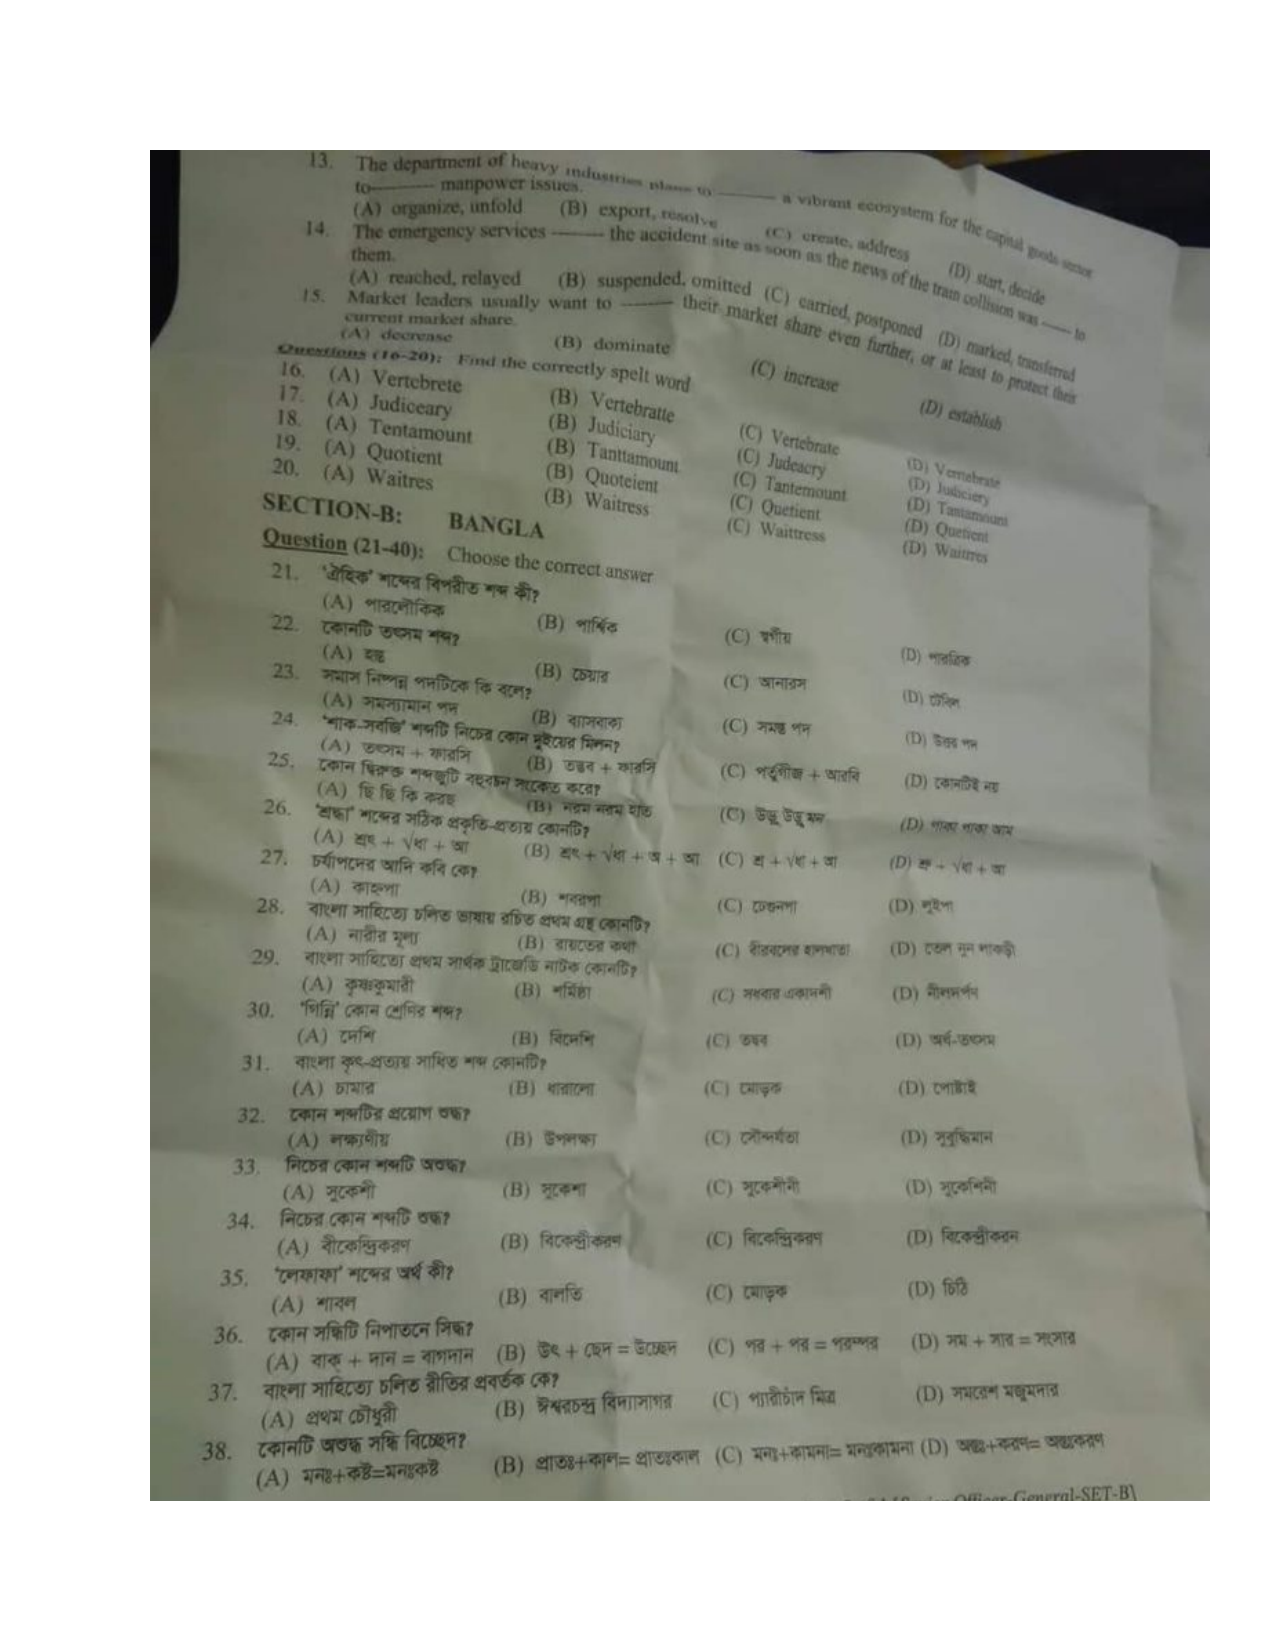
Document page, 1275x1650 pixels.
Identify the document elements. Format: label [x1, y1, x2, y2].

picture [150, 150, 1210, 1501]
